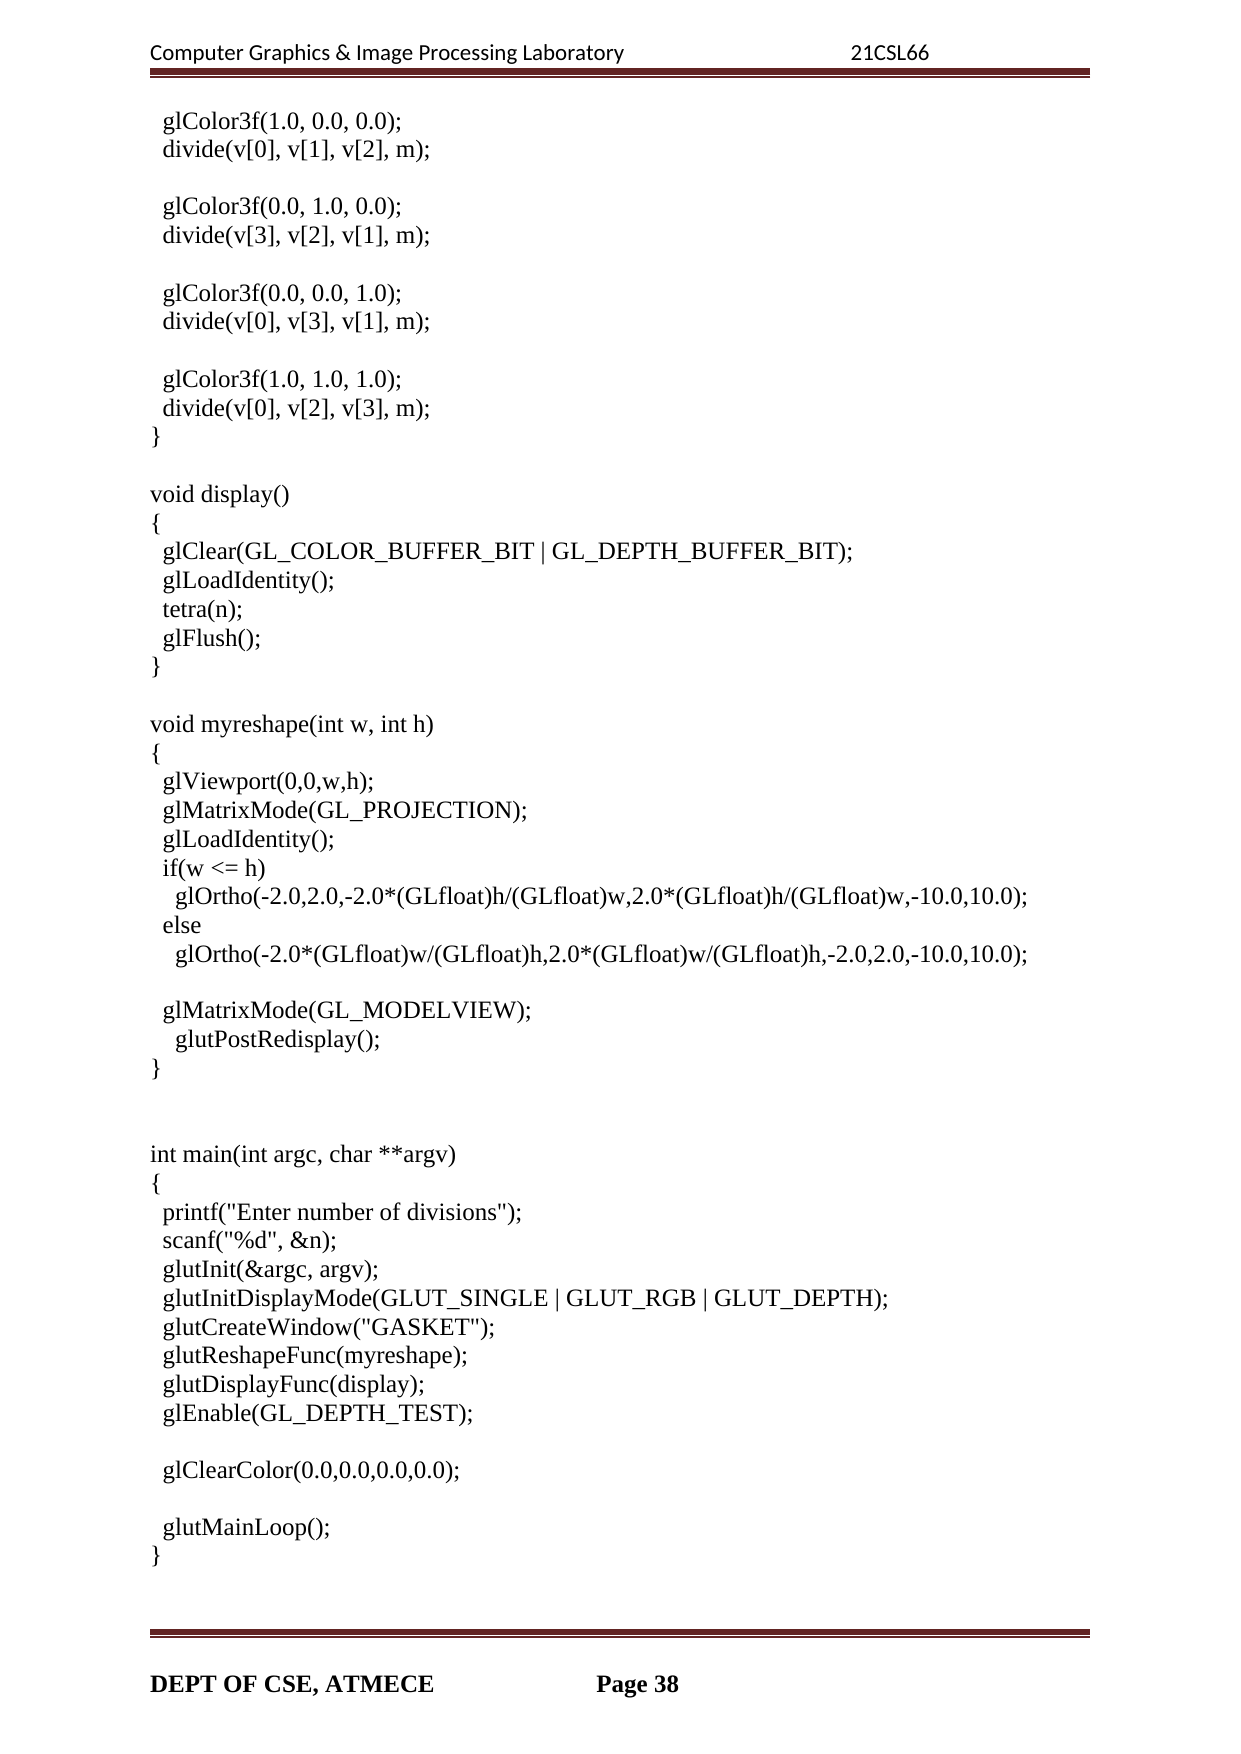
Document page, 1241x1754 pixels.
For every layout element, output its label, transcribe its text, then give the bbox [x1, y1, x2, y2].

text if(w <= h) [150, 853, 1090, 881]
text glutDisplayFunc(display); [150, 1369, 1090, 1398]
text int main(int argc, char **argv) [150, 1139, 1090, 1168]
text glutInitDisplayMode(GLUT_SINGLE | GLUT_RGB | GLUT_DEPTH); [150, 1283, 1090, 1312]
text glMatrixMode(GL_MODELVIEW); [150, 996, 1090, 1024]
text scanf("%d", &n); [150, 1226, 1090, 1254]
text { [150, 738, 1090, 766]
text glEnable(GL_DEPTH_TEST); [150, 1398, 1090, 1427]
text glutReshapeFunc(myreshape); [150, 1341, 1090, 1369]
text glFlush(); [150, 623, 1090, 651]
text divide(v[3], v[2], v[1], m); [150, 220, 1090, 249]
text } [150, 421, 1090, 450]
text tetra(n); [150, 594, 1090, 623]
text glutPostRedisplay(); [150, 1024, 1090, 1053]
text glColor3f(1.0, 0.0, 0.0); [150, 106, 1090, 134]
text } [150, 1053, 1090, 1082]
text glOrtho(-2.0,2.0,-2.0*(GLfloat)h/(GLfloat)w,2.0*(GLfloat)h/(GLfloat)w,-10.0,10.0); [150, 881, 1090, 910]
text glColor3f(1.0, 1.0, 1.0); [150, 364, 1090, 393]
text void myreshape(int w, int h) [150, 709, 1090, 738]
text glLoadIdentity(); [150, 824, 1090, 853]
text void display() [150, 479, 1090, 508]
text glOrtho(-2.0*(GLfloat)w/(GLfloat)h,2.0*(GLfloat)w/(GLfloat)h,-2.0,2.0,-10.0,10.0); [150, 939, 1090, 968]
text glClearColor(0.0,0.0,0.0,0.0); [150, 1455, 1090, 1484]
text glViewport(0,0,w,h); [150, 766, 1090, 795]
text printf("Enter number of divisions"); [150, 1197, 1090, 1226]
text glColor3f(0.0, 1.0, 0.0); [150, 191, 1090, 220]
text } [150, 1540, 1090, 1569]
text divide(v[0], v[1], v[2], m); [150, 134, 1090, 163]
text divide(v[0], v[3], v[1], m); [150, 306, 1090, 335]
text glClear(GL_COLOR_BUFFER_BIT | GL_DEPTH_BUFFER_BIT); [150, 536, 1090, 565]
text } [150, 651, 1090, 680]
text glutMainLoop(); [150, 1512, 1090, 1540]
text glutInit(&argc, argv); [150, 1254, 1090, 1283]
text { [150, 508, 1090, 536]
text glColor3f(0.0, 0.0, 1.0); [150, 278, 1090, 306]
text { [150, 1168, 1090, 1197]
text divide(v[0], v[2], v[3], m); [150, 393, 1090, 421]
text glutCreateWindow("GASKET"); [150, 1312, 1090, 1341]
text else [150, 910, 1090, 939]
text glLoadIdentity(); [150, 565, 1090, 594]
text glMatrixMode(GL_PROJECTION); [150, 795, 1090, 824]
